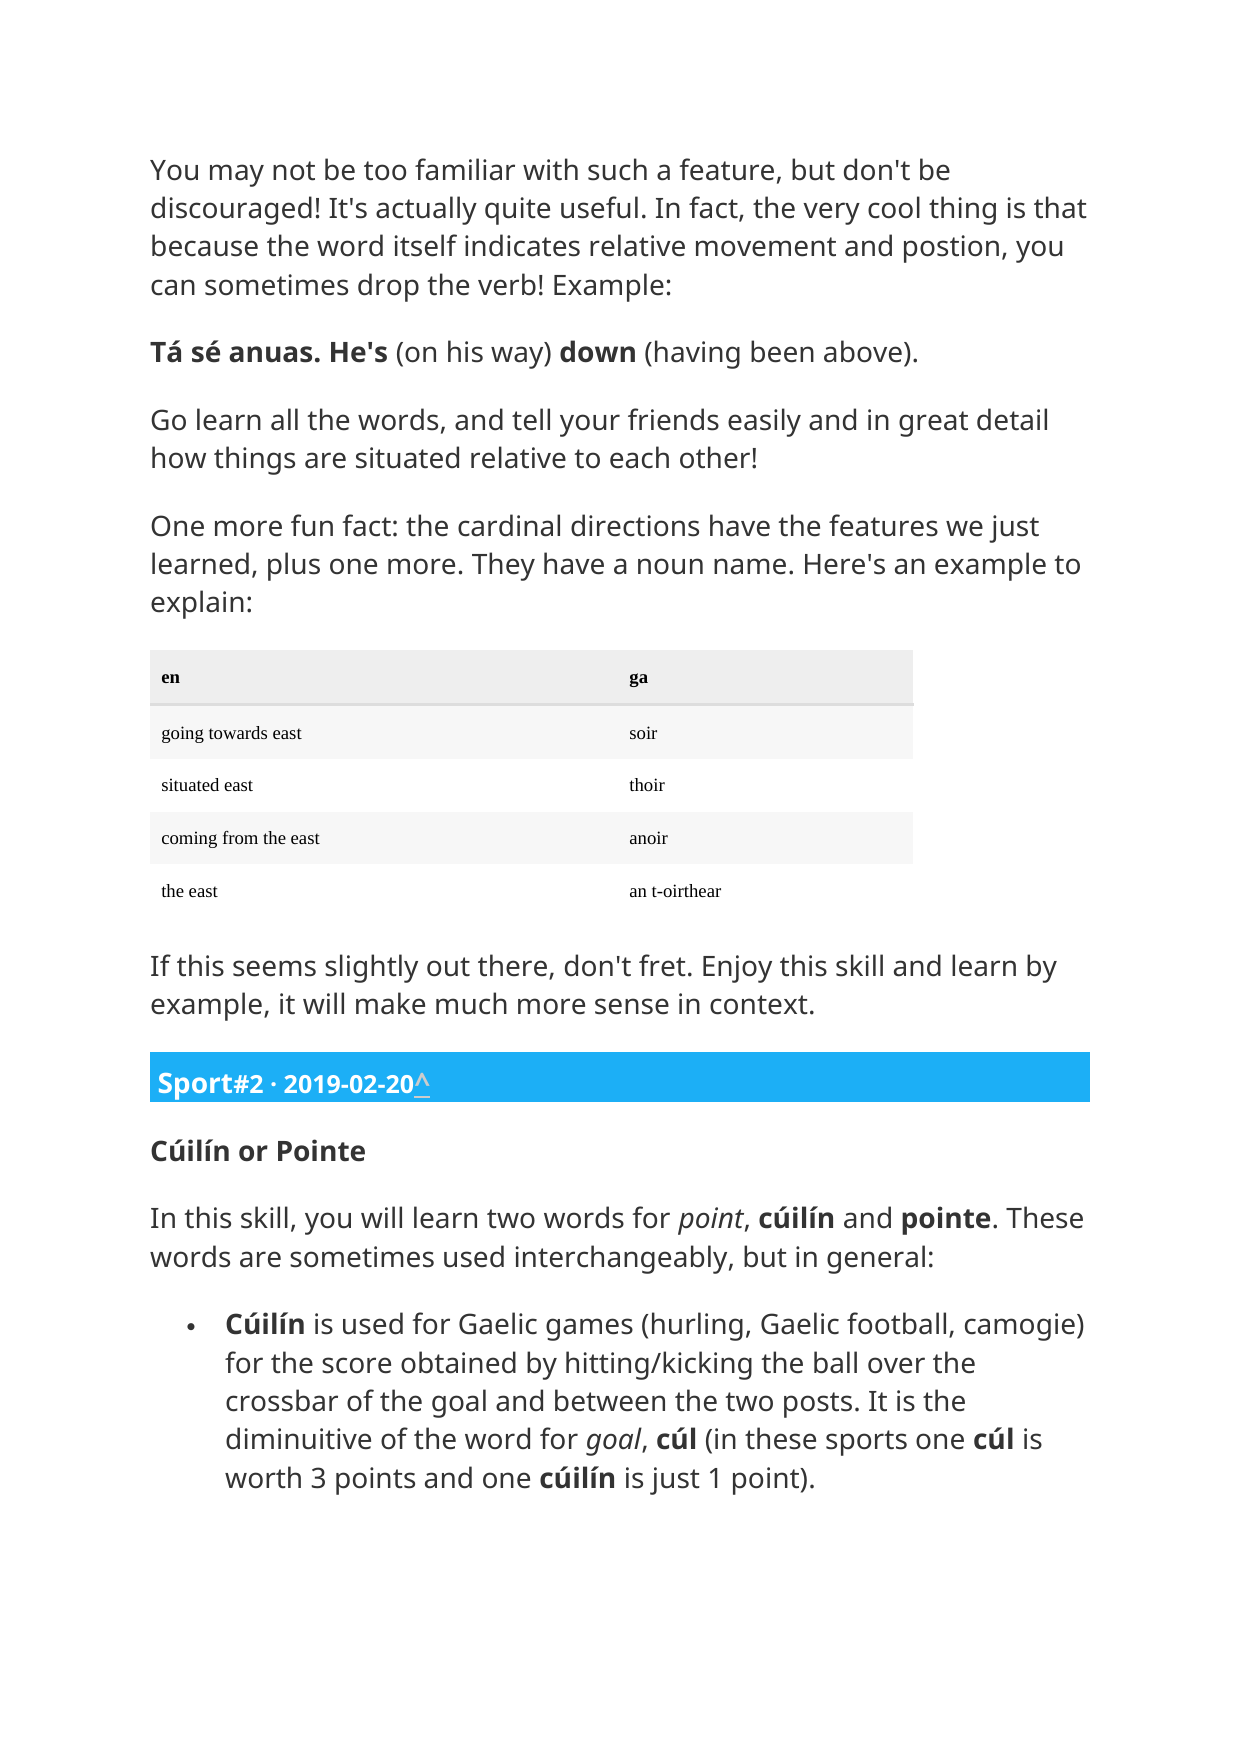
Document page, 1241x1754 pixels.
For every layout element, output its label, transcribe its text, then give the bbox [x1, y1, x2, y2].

text If this seems slightly out there, don't fret. Enjoy this skill and learn by example, it will make much more sense in context. [150, 946, 1090, 1023]
text Cúilín or Pointe [150, 1131, 1090, 1170]
text Tá sé anuas. He's (on his way) down (having been above). [150, 332, 1090, 371]
text Go learn all the words, and tell your friends easily and in great detail how things are situated relative to each other! [150, 400, 1090, 477]
table_header en [150, 650, 618, 703]
text Sport#2 · 2019-02-20^ [150, 1052, 1090, 1102]
text You may not be too familiar with such a feature, but don't be discouraged! It's actually quite useful. In fact, the very cool thing is that because the word itself indicates relative movement and postion, you can sometimes drop the verb! Example: [150, 150, 1090, 303]
table_cell thoir [618, 759, 913, 812]
table_cell anoir [618, 812, 913, 864]
table_cell going towards east [150, 706, 618, 759]
table_cell coming from the east [150, 812, 618, 864]
table_cell an t-oirthear [618, 864, 913, 917]
table_cell soir [618, 706, 913, 759]
list Cúilín is used for Gaelic games (hurling, Gaelic football, camogie) for the score obtained by hitting/kicking the ball over the crossbar of the goal and between the two posts. It is the diminuitive of the word for goal, cúl (in these sports one cúl is worth 3 points and one cúilín is just 1 point). [187, 1305, 1090, 1496]
text In this skill, you will learn two words for point, cúilín and pointe. These words are sometimes used interchangeably, but in general: [150, 1199, 1090, 1276]
table_cell the east [150, 864, 618, 917]
text One more fun fact: the cardinal directions have the features we just learned, plus one more. They have a noun name. Here's an example to explain: [150, 506, 1090, 621]
table_cell situated east [150, 759, 618, 812]
table_header ga [618, 650, 913, 703]
